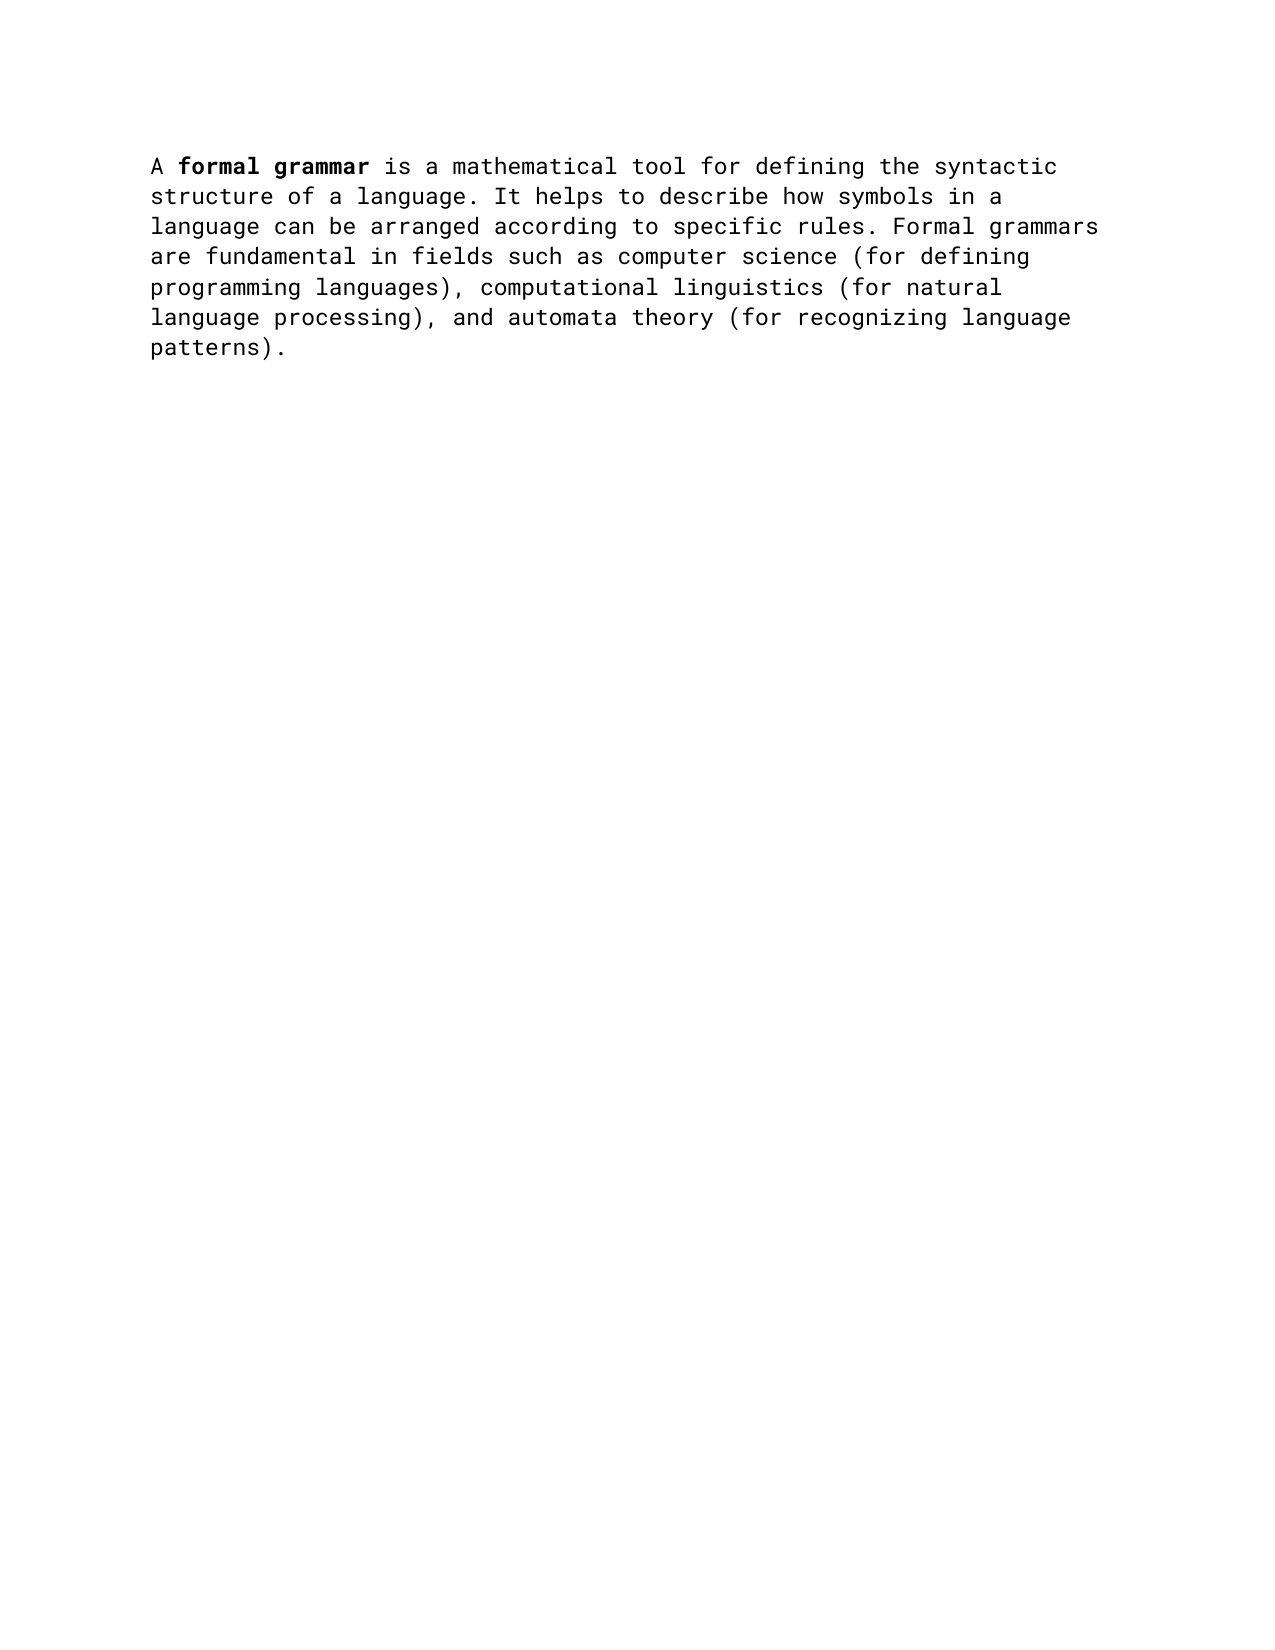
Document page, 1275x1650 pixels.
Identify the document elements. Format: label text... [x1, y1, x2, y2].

text A formal grammar is a mathematical tool for defining the syntactic structure of a language. It helps to describe how symbols in a language can be arranged according to specific rules. Formal grammars are fundamental in fields such as computer science (for defining programming languages), computational linguistics (for natural language processing), and automata theory (for recognizing language patterns). [150, 150, 1125, 361]
